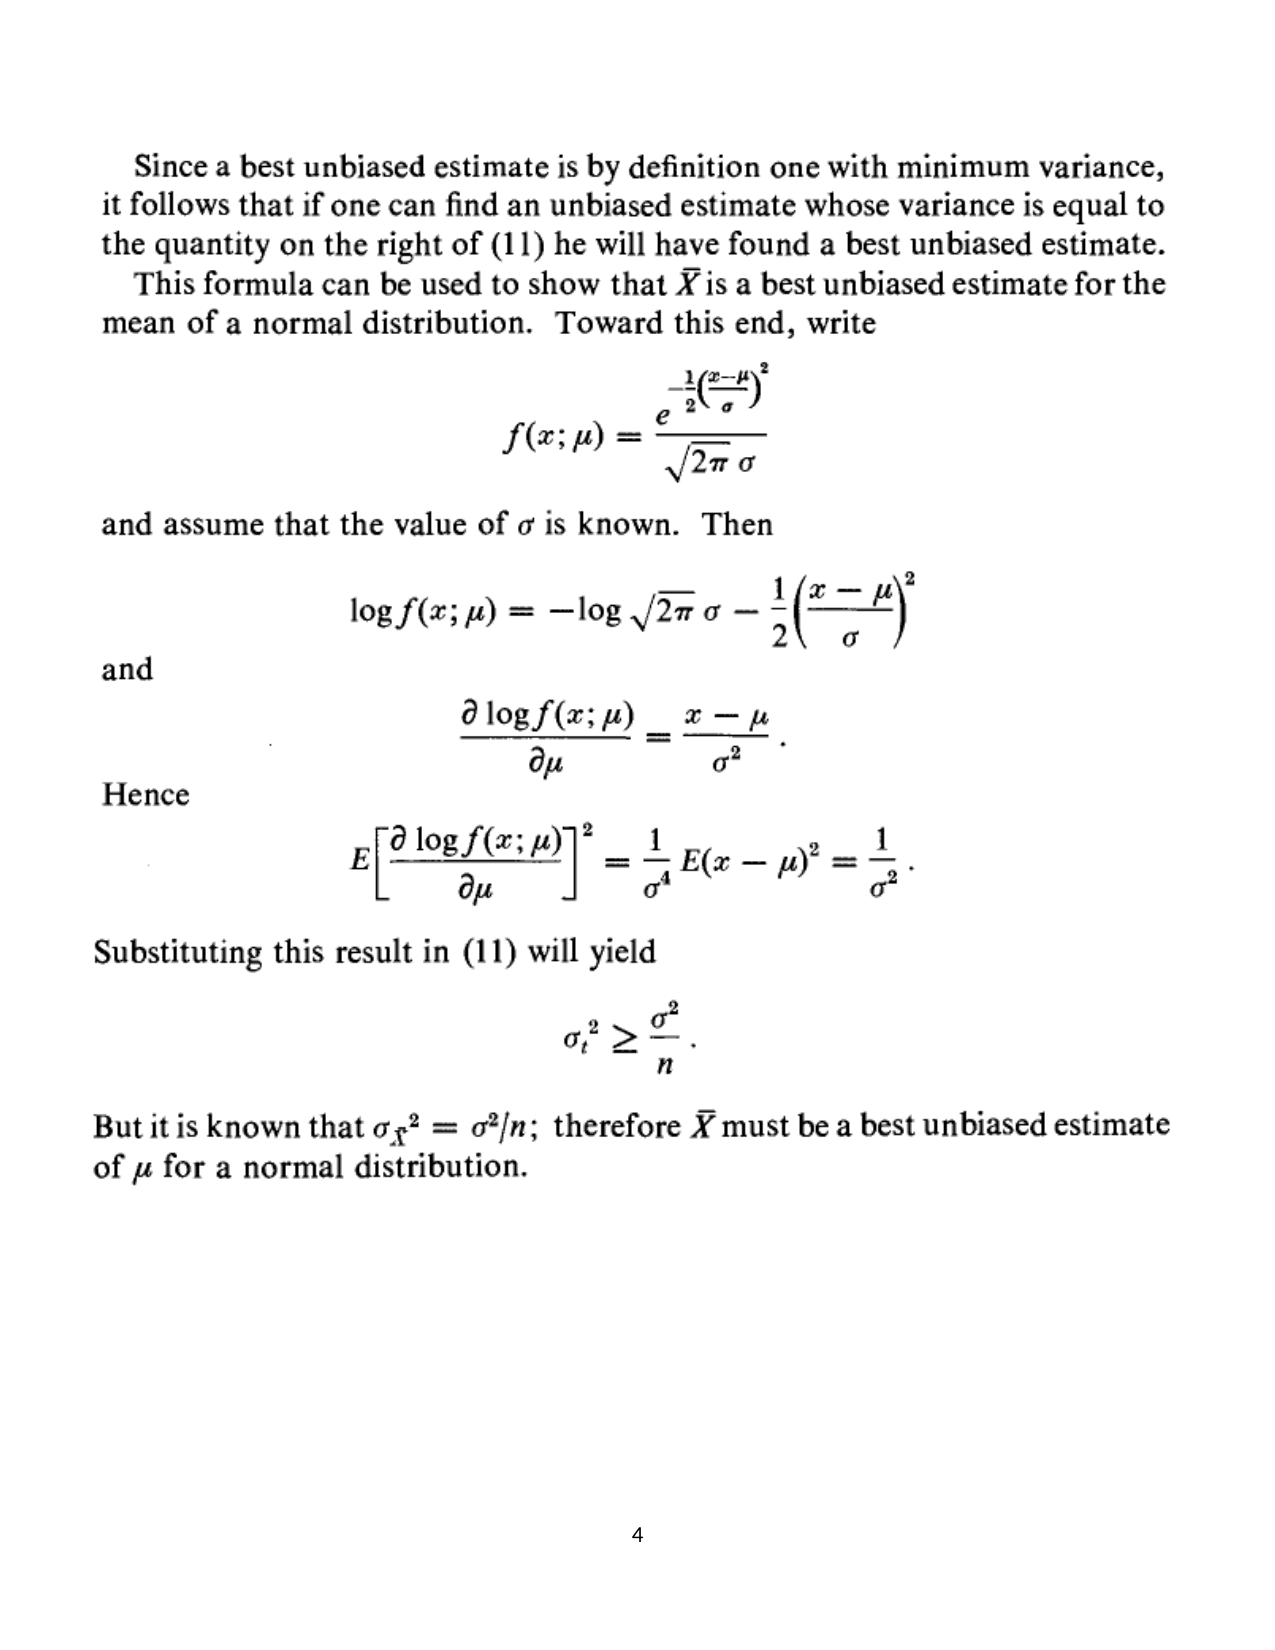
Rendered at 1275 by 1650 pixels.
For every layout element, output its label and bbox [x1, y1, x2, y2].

picture [89, 932, 1180, 1195]
picture [91, 147, 1179, 914]
